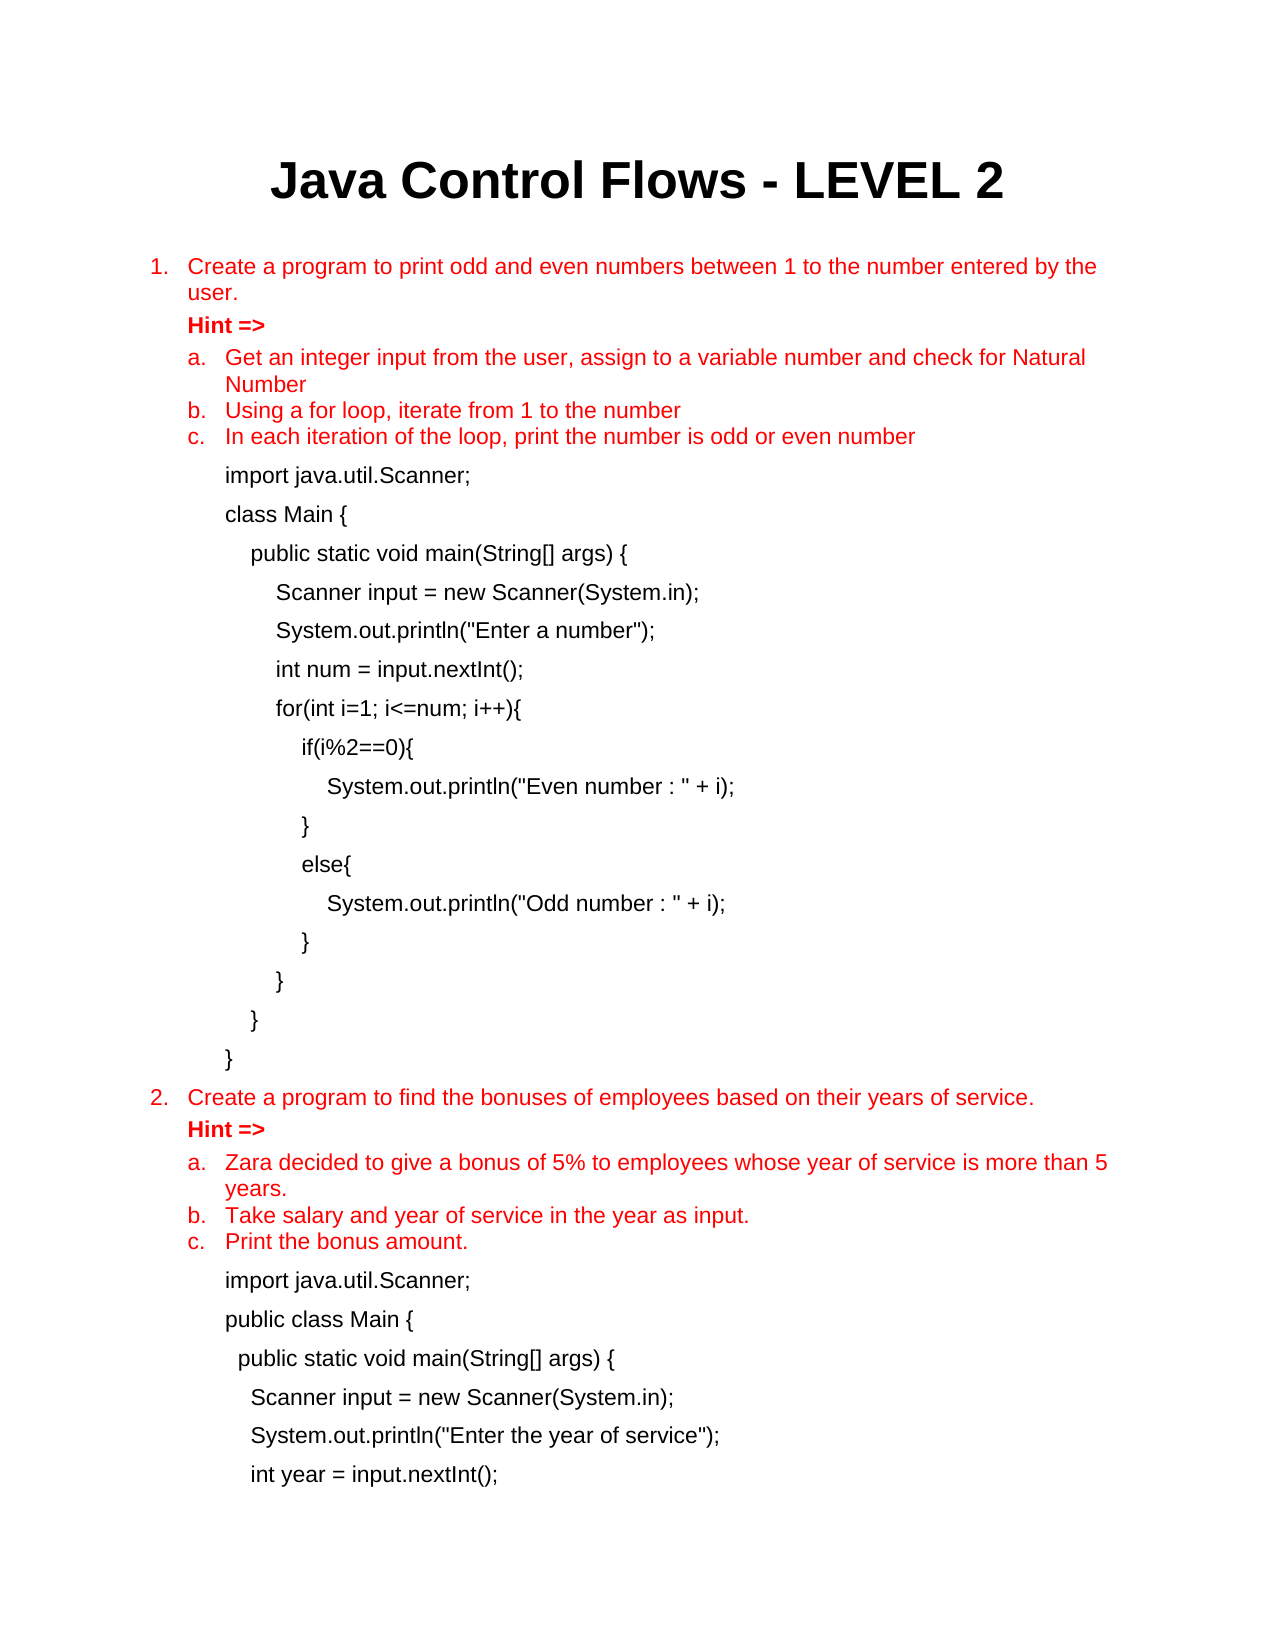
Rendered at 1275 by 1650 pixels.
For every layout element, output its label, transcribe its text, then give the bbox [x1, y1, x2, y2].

text } [225, 812, 1125, 838]
text } [225, 967, 1125, 993]
text public class Main { [225, 1306, 1125, 1332]
text } [225, 1045, 1125, 1071]
text int year = input.nextInt(); [225, 1461, 1125, 1487]
text System.out.println("Enter the year of service"); [225, 1422, 1125, 1449]
text System.out.println("Even number : " + i); [225, 773, 1125, 799]
list In each iteration of the loop, print the number is odd or even number [187, 423, 1125, 449]
subtitle Java Control Flows - LEVEL 2 [150, 150, 1125, 210]
text } [225, 928, 1125, 955]
list Using a for loop, iterate from 1 to the number [187, 397, 1125, 423]
text public static void main(String[] args) { [225, 1344, 1125, 1371]
text Hint => [187, 312, 1125, 338]
text for(int i=1; i<=num; i++){ [225, 695, 1125, 722]
list Get an integer input from the user, assign to a variable number and check for Natural Number [187, 344, 1125, 397]
list Take salary and year of service in the year as input. [187, 1202, 1125, 1228]
text class Main { [225, 501, 1125, 527]
text import java.util.Scanner; [225, 462, 1125, 488]
text Hint => [187, 1116, 1125, 1143]
text else{ [225, 851, 1125, 877]
list Create a program to find the bonuses of employees based on their years of service. [150, 1084, 1125, 1110]
text public static void main(String[] args) { [225, 540, 1125, 566]
list Print the bonus amount. [187, 1228, 1125, 1254]
text Scanner input = new Scanner(System.in); [225, 1383, 1125, 1410]
list Create a program to print odd and even numbers between 1 to the number entered by the user. [150, 253, 1125, 305]
list Zara decided to give a bonus of 5% to employees whose year of service is more than 5 years. [187, 1149, 1125, 1202]
text System.out.println("Enter a number"); [225, 617, 1125, 644]
text } [225, 1006, 1125, 1032]
text if(i%2==0){ [225, 734, 1125, 760]
text System.out.println("Odd number : " + i); [225, 889, 1125, 916]
text Scanner input = new Scanner(System.in); [225, 579, 1125, 605]
text int num = input.nextInt(); [225, 656, 1125, 683]
text import java.util.Scanner; [225, 1267, 1125, 1293]
